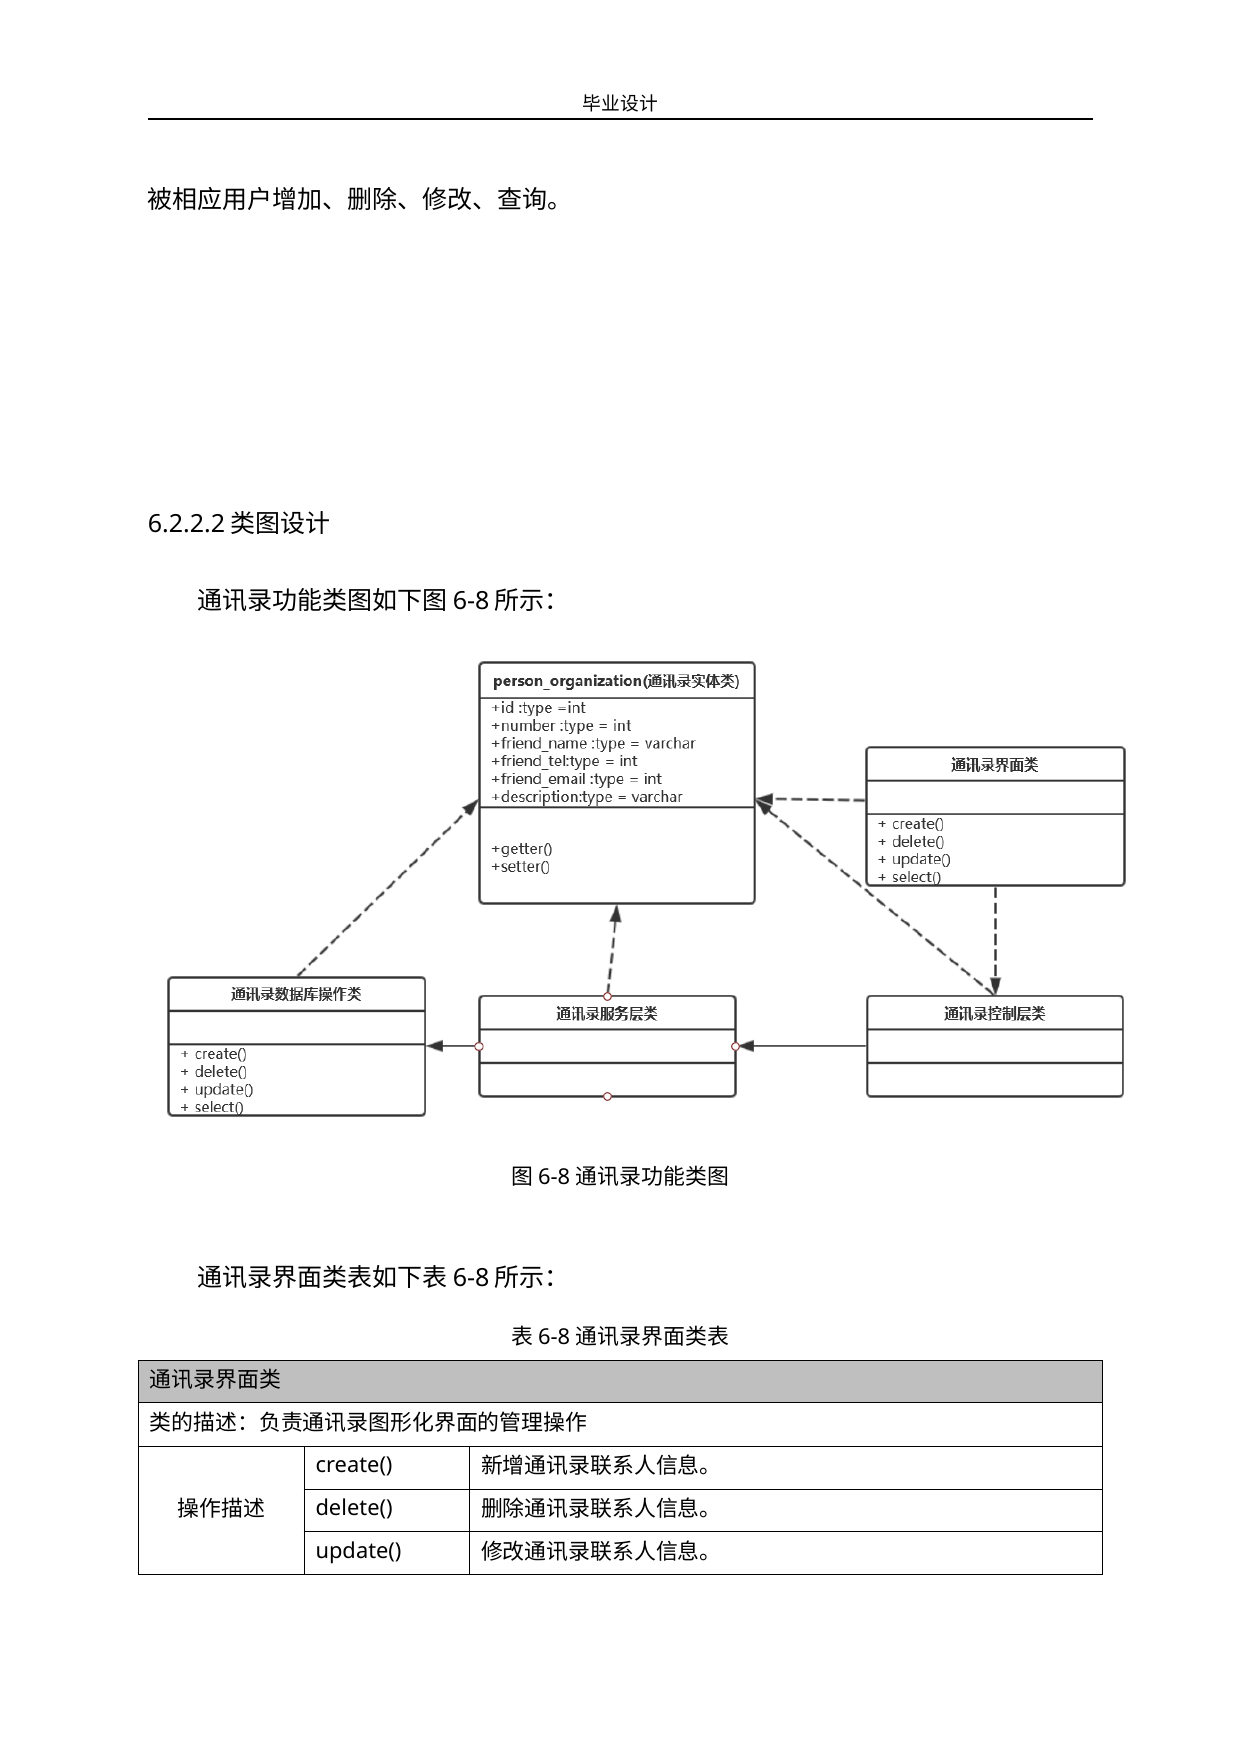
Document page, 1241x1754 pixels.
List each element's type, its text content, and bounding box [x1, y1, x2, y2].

table_cell 操作描述 [139, 1447, 304, 1574]
text 图6-8 通讯录功能类图 [148, 1158, 1093, 1192]
table_cell 类的描述：负责通讯录图形化界面的管理操作 [139, 1403, 1102, 1446]
picture [147, 641, 1139, 1128]
table_cell 删除通讯录联系人信息。 [470, 1490, 1102, 1531]
table_header 通讯录界面类 [139, 1361, 1102, 1402]
table_cell delete() [305, 1490, 469, 1531]
text 通讯录功能类图如下图6-8所示： [148, 565, 1093, 633]
table_cell 新增通讯录联系人信息。 [470, 1447, 1102, 1489]
table_cell 修改通讯录联系人信息。 [470, 1532, 1102, 1574]
text 表6-8 通讯录界面类表 [148, 1318, 1093, 1352]
table_cell create() [305, 1447, 469, 1489]
text 通讯录界面类表如下表6-8所示： [148, 1241, 1093, 1309]
table_cell update() [305, 1532, 469, 1574]
text 6.2.2.2类图设计 [148, 488, 1093, 556]
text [148, 164, 1093, 232]
